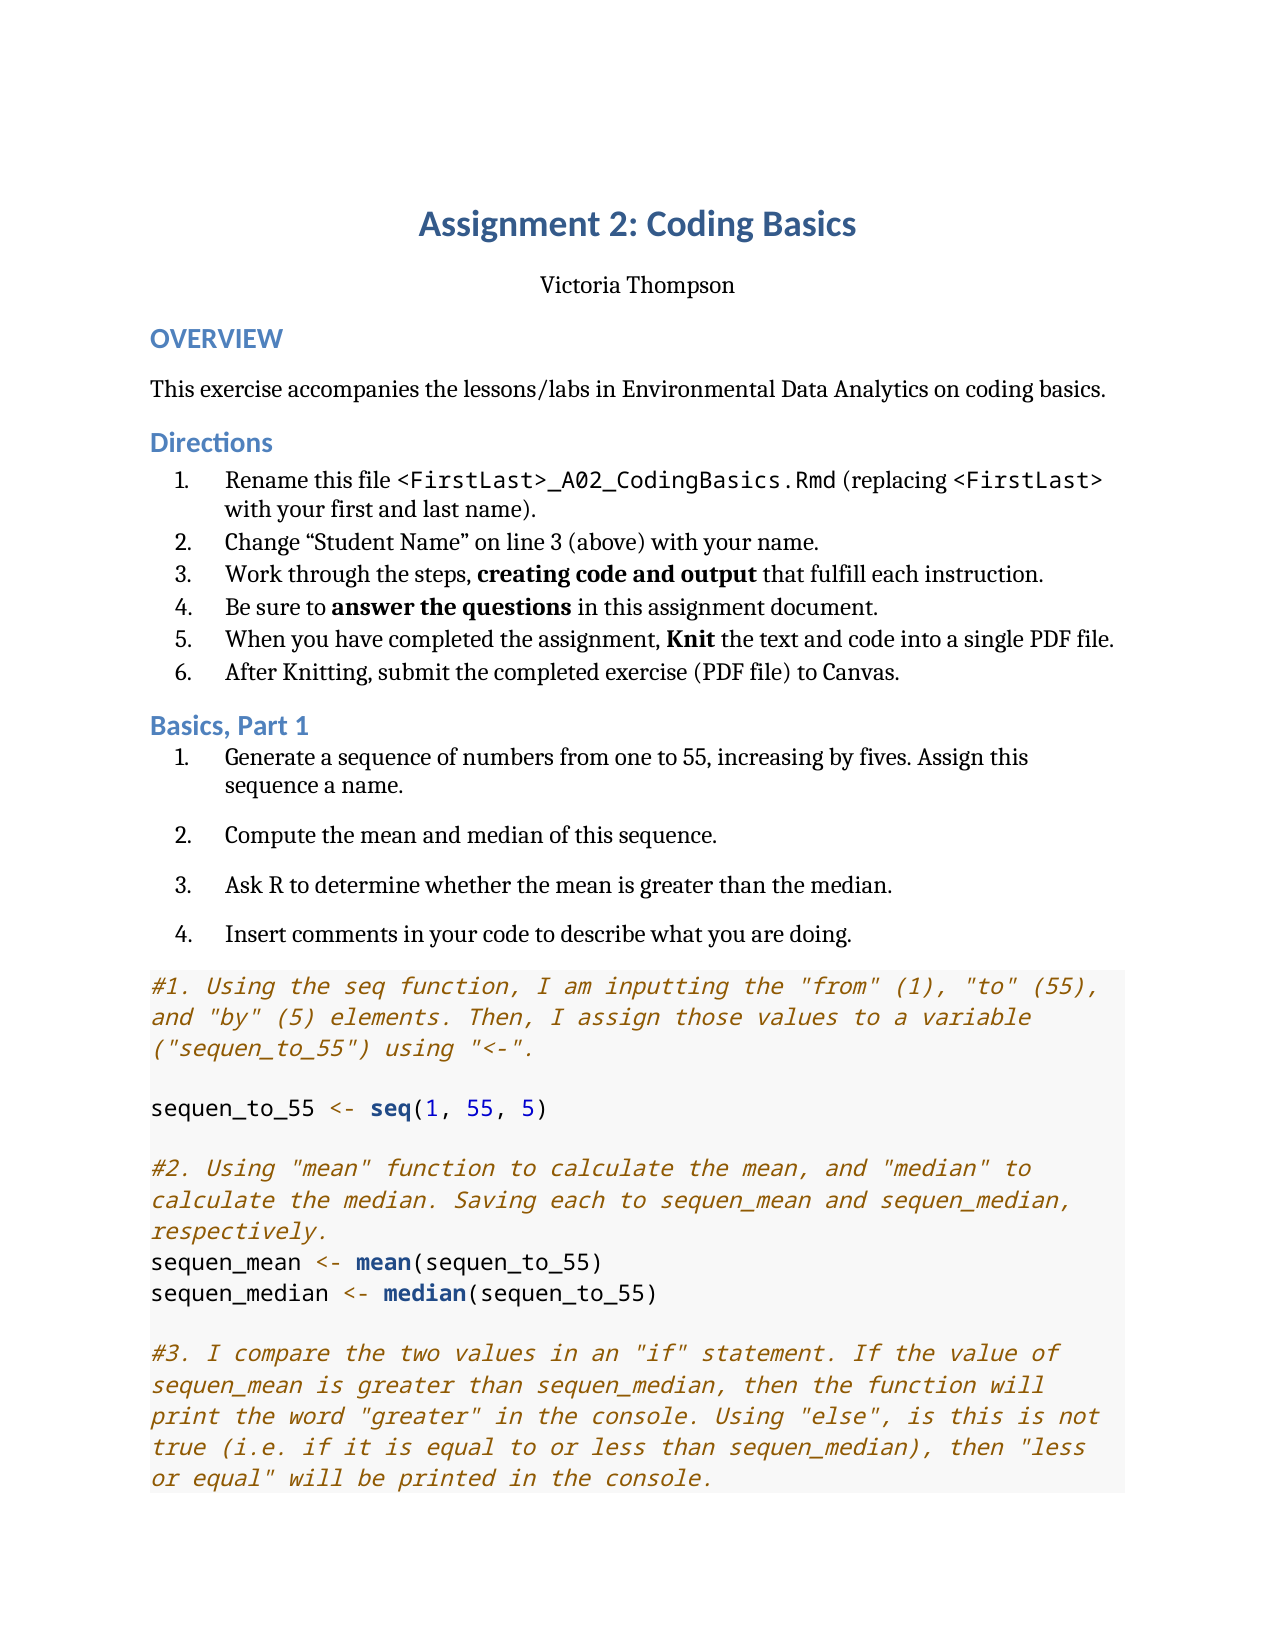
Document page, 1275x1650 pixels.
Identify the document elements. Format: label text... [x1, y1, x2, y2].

subtitle OVERVIEW [150, 320, 1125, 356]
text This exercise accompanies the lessons/labs in Environmental Data Analytics on coding basics. [150, 375, 1125, 403]
list Work through the steps, creating code and output that fulfill each instruction. [175, 560, 1125, 589]
list Compute the mean and median of this sequence. [175, 821, 1125, 850]
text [150, 970, 1125, 1493]
list Rename this file <FirstLast>_A02_CodingBasics.Rmd (replacing <FirstLast> with your first and last name). [175, 464, 1125, 524]
title Assignment 2: Coding Basics [150, 200, 1125, 246]
list Change “Student Name” on line 3 (above) with your name. [175, 527, 1125, 556]
list Insert comments in your code to describe what you are doing. [175, 920, 1125, 949]
subtitle Basics, Part 1 [150, 707, 1125, 743]
subtitle Directions [150, 424, 1125, 460]
list When you have completed the assignment, Knit the text and code into a single PDF file. [175, 625, 1125, 654]
list After Knitting, submit the completed exercise (PDF file) to Canvas. [175, 657, 1125, 686]
list Be sure to answer the questions in this assignment document. [175, 592, 1125, 621]
text Victoria Thompson [150, 271, 1125, 299]
list Generate a sequence of numbers from one to 55, increasing by fives. Assign this sequence a name. [175, 743, 1125, 800]
list Ask R to determine whether the mean is greater than the median. [175, 871, 1125, 899]
